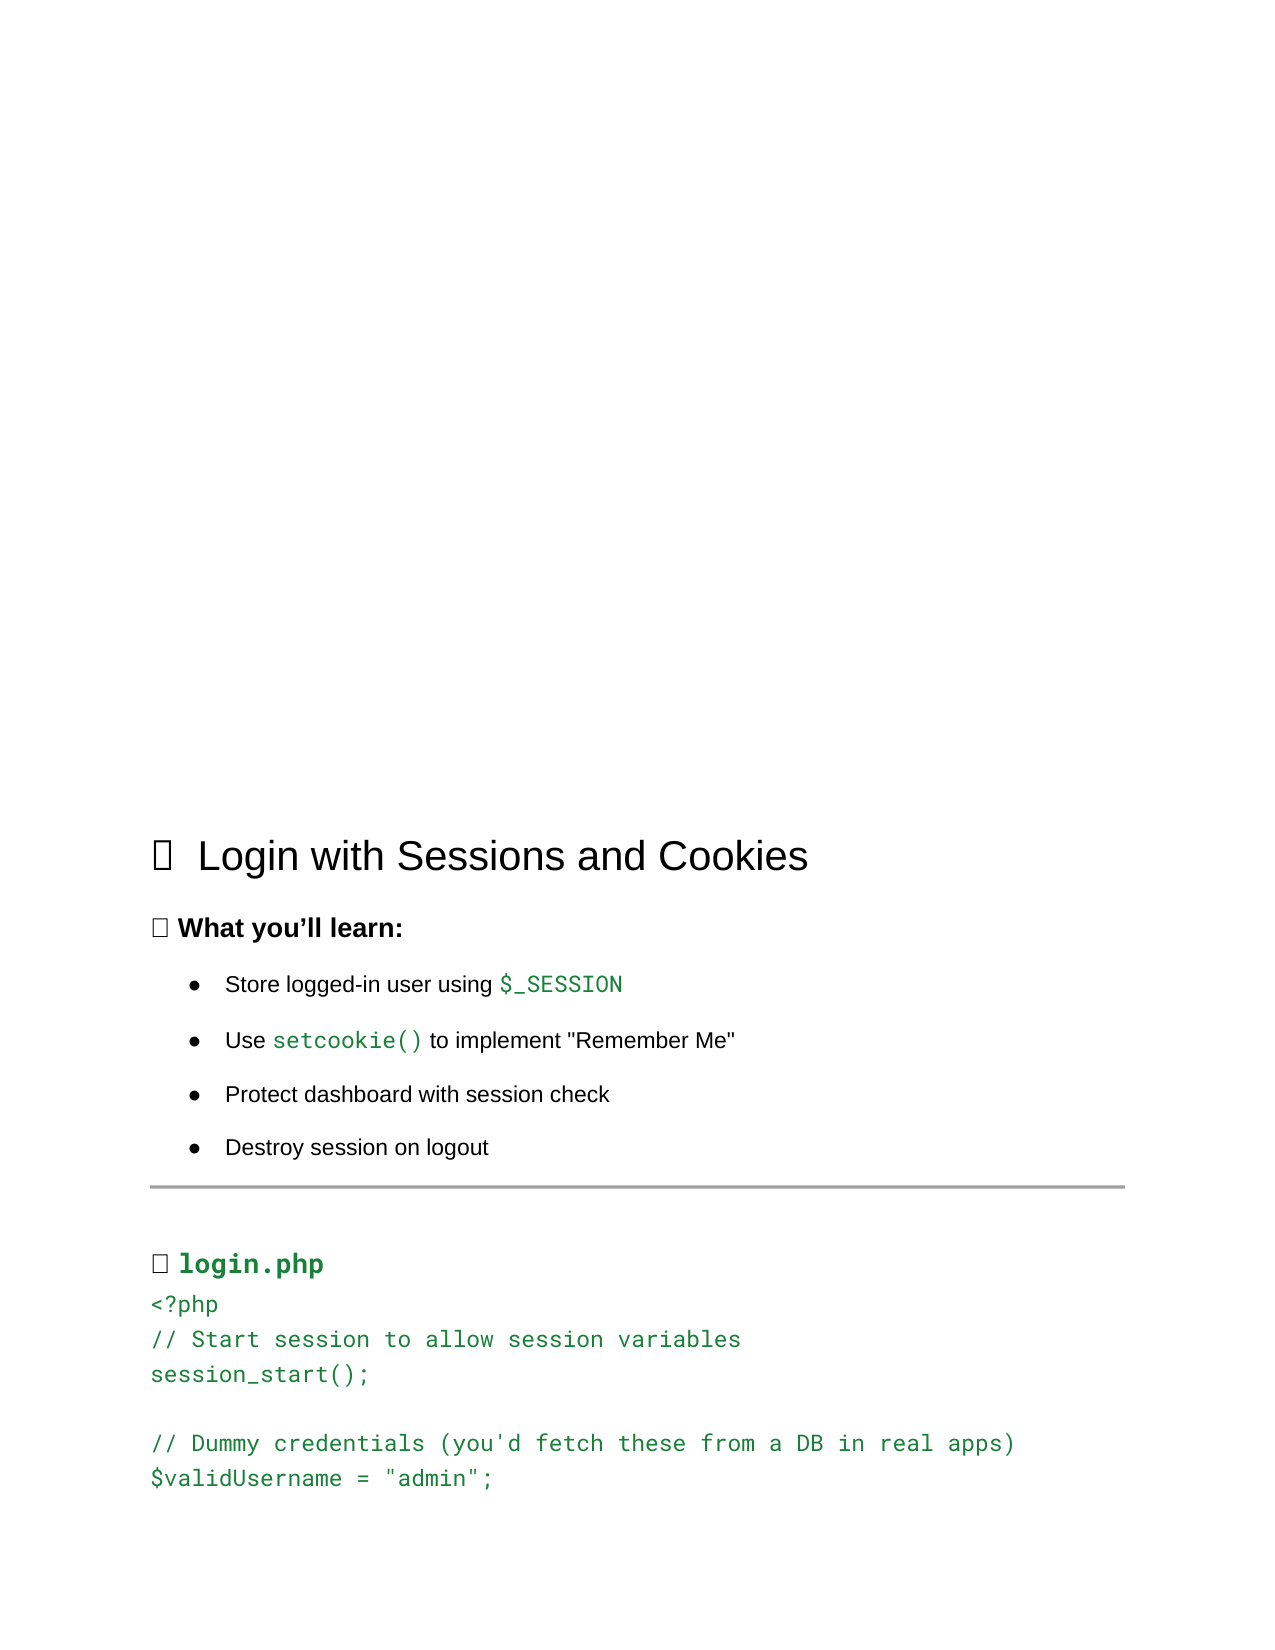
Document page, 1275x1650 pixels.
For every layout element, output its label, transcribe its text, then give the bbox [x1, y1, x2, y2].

text session_start(); [150, 1358, 1125, 1388]
list Store logged-in user using $_SESSION [187, 968, 1125, 1025]
subtitle ✅ Login with Sessions and Cookies [150, 826, 1125, 883]
text $validUsername = "admin"; [150, 1462, 1125, 1492]
text // Dummy credentials (you'd fetch these from a DB in real apps) [150, 1428, 1125, 1458]
list Destroy session on logout [187, 1134, 1125, 1160]
list Use setcookie() to implement "Remember Me" [187, 1025, 1125, 1081]
list Protect dashboard with session check [187, 1081, 1125, 1134]
text <?php [150, 1289, 1125, 1319]
subtitle 📄 login.php [150, 1245, 1125, 1281]
text // Start session to allow session variables [150, 1323, 1125, 1354]
subtitle 💡 What you’ll learn: [150, 912, 1125, 943]
